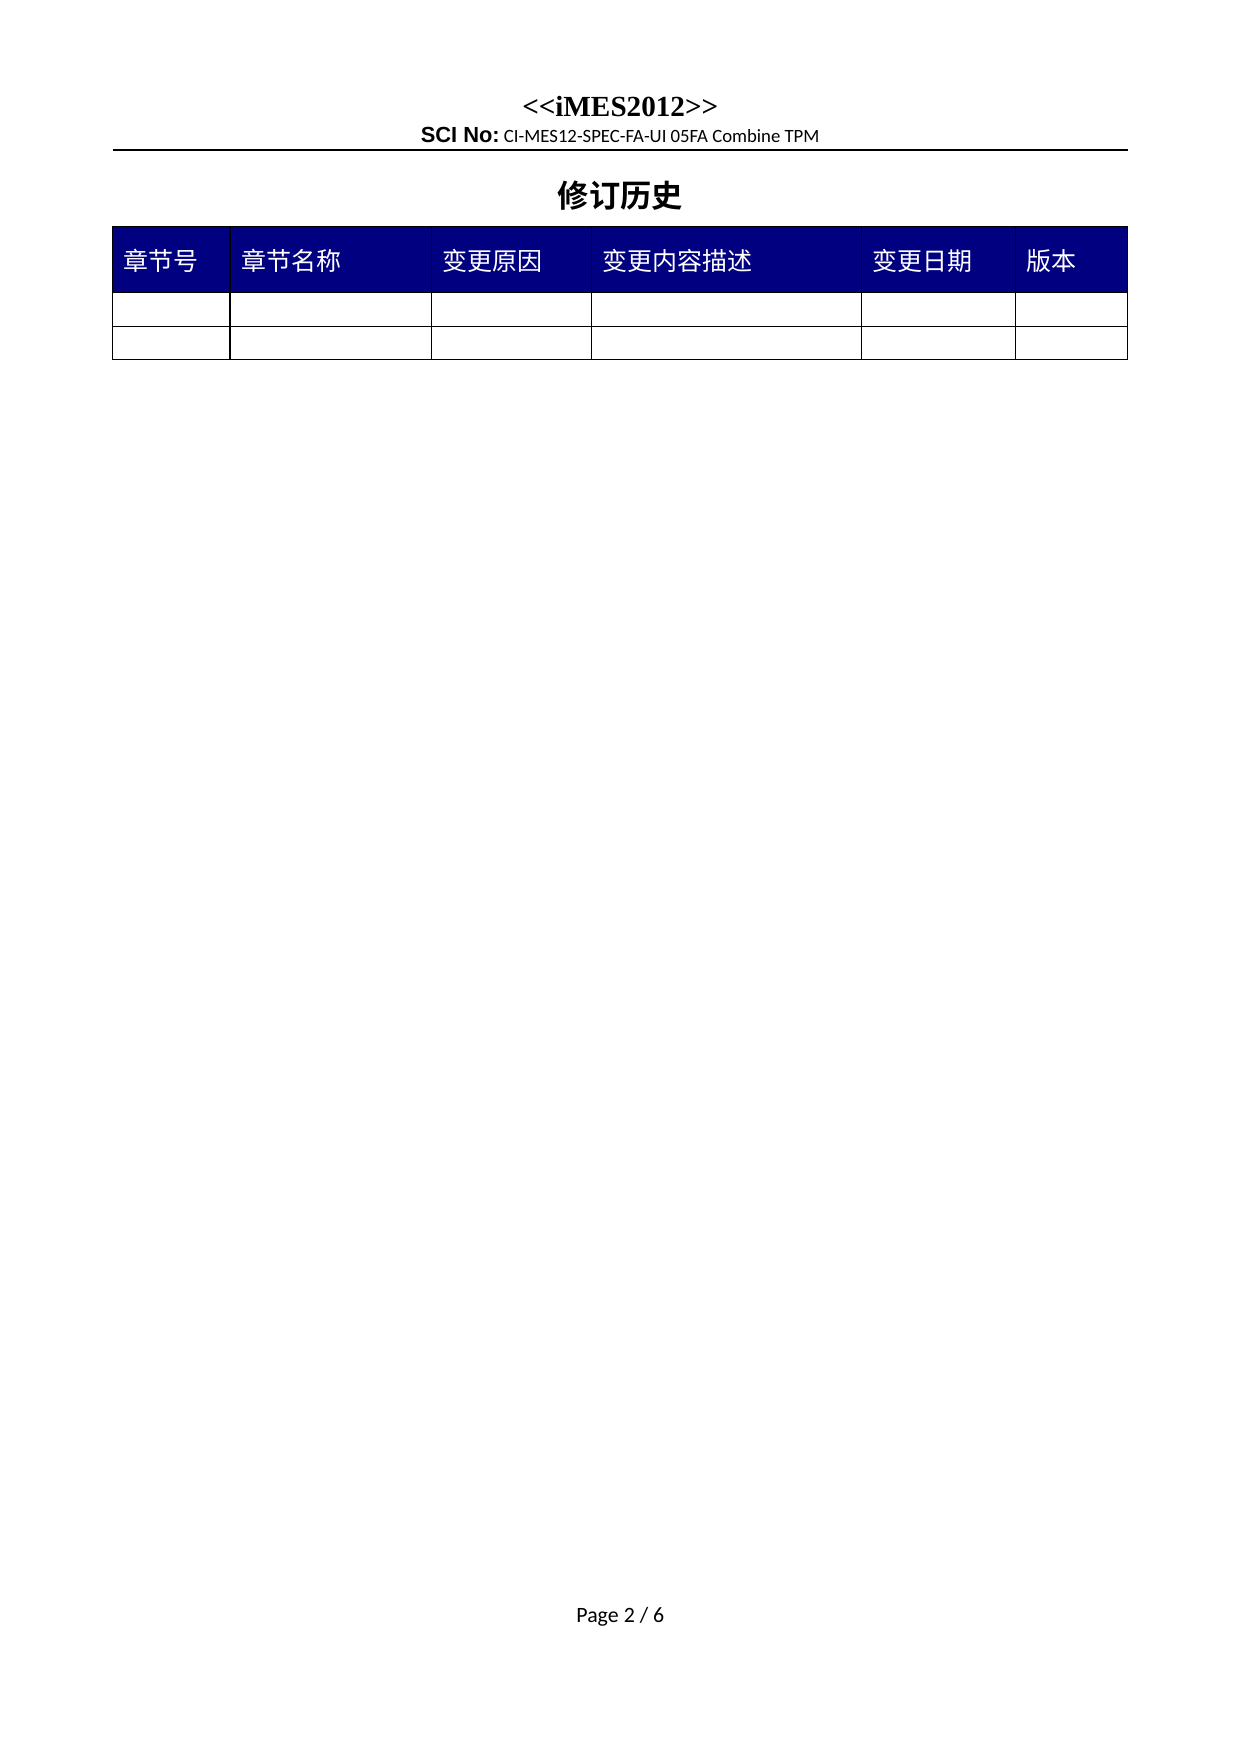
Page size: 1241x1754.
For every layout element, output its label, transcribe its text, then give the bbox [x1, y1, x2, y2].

table_cell [432, 327, 591, 359]
table_header 变更内容描述 [592, 227, 861, 292]
table_cell [592, 327, 861, 359]
table_cell [113, 293, 229, 326]
table_cell [231, 327, 431, 359]
table_cell [1016, 293, 1127, 326]
text 修订历史 [112, 161, 1128, 226]
table_cell [1016, 327, 1127, 359]
table_header 变更日期 [862, 227, 1015, 292]
table_cell [862, 293, 1015, 326]
table_cell [862, 327, 1015, 359]
table_header 章节号 [113, 227, 229, 292]
table_cell [231, 293, 431, 326]
table_header 版本 [1016, 227, 1127, 292]
table_cell [432, 293, 591, 326]
table_header 变更原因 [432, 227, 591, 292]
table_cell [592, 293, 861, 326]
table_header 章节名称 [231, 227, 431, 292]
table_cell [113, 327, 229, 359]
